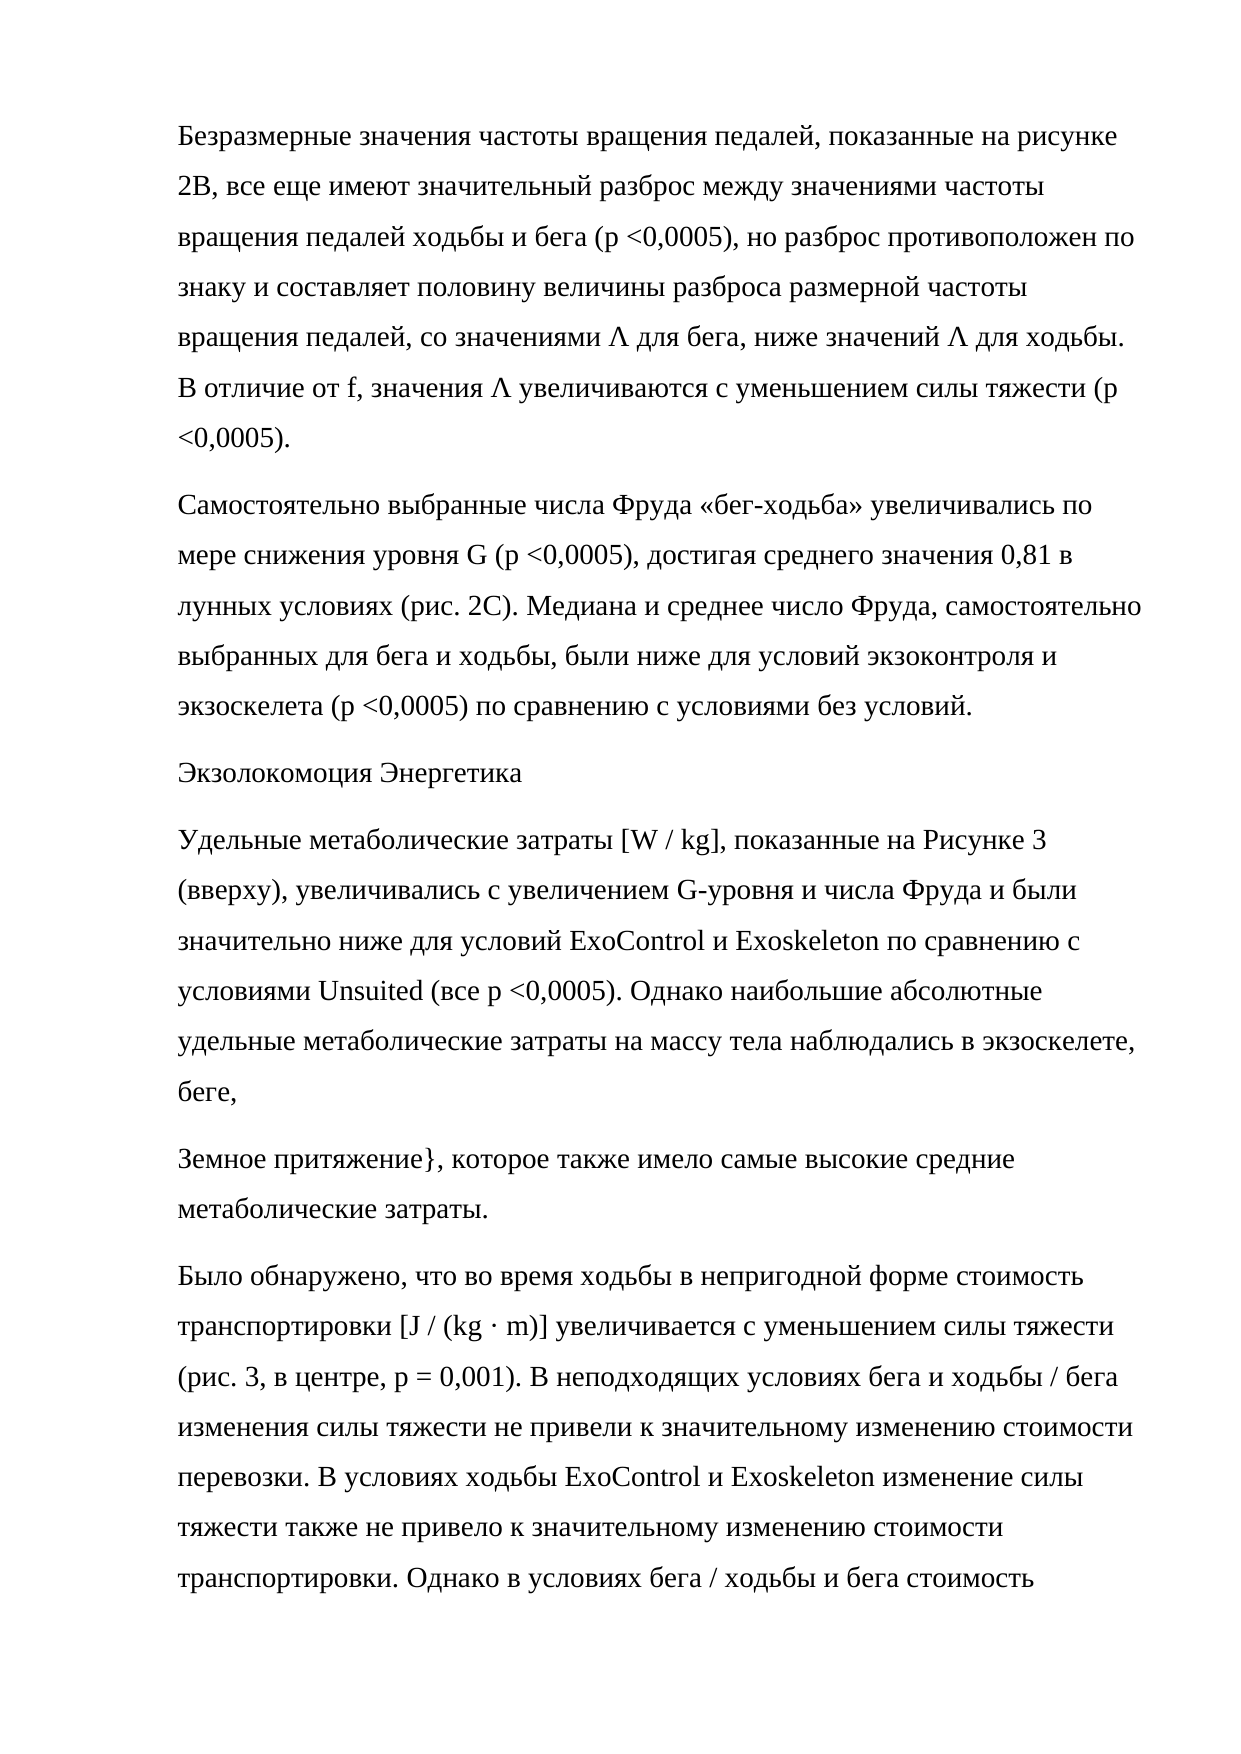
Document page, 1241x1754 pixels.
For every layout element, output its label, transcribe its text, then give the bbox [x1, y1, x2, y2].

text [177, 118, 1152, 453]
text Земное притяжение}, которое также имело самые высокие средние метаболические затраты. [177, 1141, 1152, 1224]
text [177, 1258, 1152, 1593]
text Самостоятельно выбранные числа Фруда «бег-ходьба» увеличивались по мере снижения уровня G (p <0,0005), достигая среднего значения 0,81 в лунных условиях (рис. 2C). Медиана и среднее число Фруда, самостоятельно выбранных для бега и ходьбы, были ниже для условий экзоконтроля и экзоскелета (p <0,0005) по сравнению с условиями без условий. [177, 487, 1152, 722]
text Экзолокомоция Энергетика [177, 755, 1152, 789]
text Удельные метаболические затраты [W / kg], показанные на Рисунке 3 (вверху), увеличивались с увеличением G-уровня и числа Фруда и были значительно ниже для условий ExoControl и Exoskeleton по сравнению с условиями Unsuited (все p <0,0005). Однако наибольшие абсолютные удельные метаболические затраты на массу тела наблюдались в экзоскелете, беге, [177, 822, 1152, 1107]
